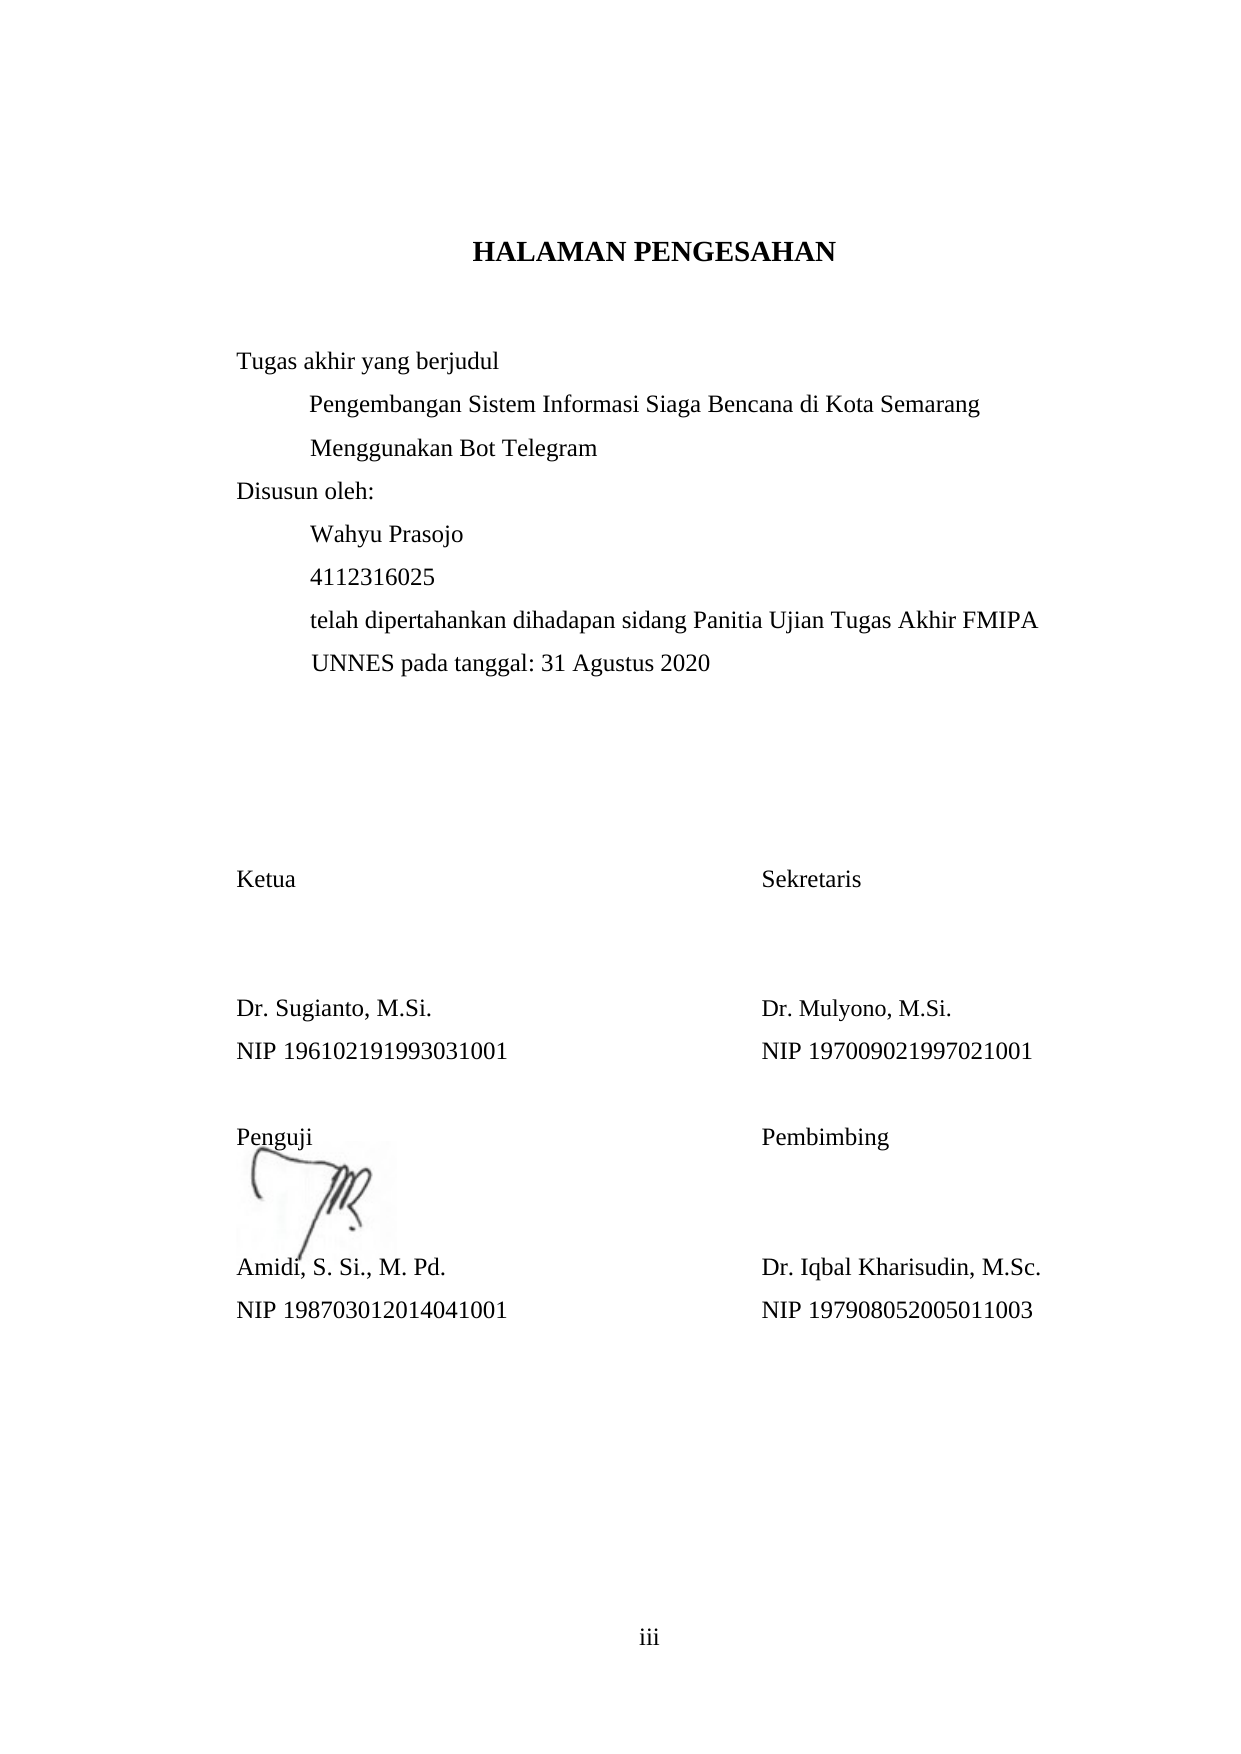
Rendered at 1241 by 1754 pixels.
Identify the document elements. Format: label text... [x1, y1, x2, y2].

text Ketua Sekretaris [236, 864, 1076, 892]
text Penguji Pembimbing [236, 1122, 1076, 1151]
picture [236, 1151, 398, 1252]
text Amidi, S. Si., M. Pd. Dr. Iqbal Kharisudin, M.Sc. [236, 1252, 1076, 1281]
text Wahyu Prasojo 4112316025 [310, 519, 465, 591]
text NIP 198703012014041001 NIP 197908052005011003 [236, 1295, 1076, 1324]
text Tugas akhir yang berjudul [236, 346, 1076, 375]
text Pengembangan Sistem Informasi Siaga Bencana di Kota Semarang Menggunakan Bot Telegram [309, 389, 1076, 461]
text iii [461, 1622, 838, 1651]
text Dr. Sugianto, M.Si. Dr. Mulyono, M.Si. [236, 993, 1076, 1022]
text telah dipertahankan dihadapan sidang Panitia Ujian Tugas Akhir FMIPA UNNES pada tanggal: 31 Agustus 2020 [310, 605, 1076, 677]
title HALAMAN PENGESAHAN [471, 234, 838, 268]
text Disusun oleh: [236, 476, 1076, 504]
text NIP 196102191993031001 NIP 197009021997021001 [236, 1036, 1076, 1065]
